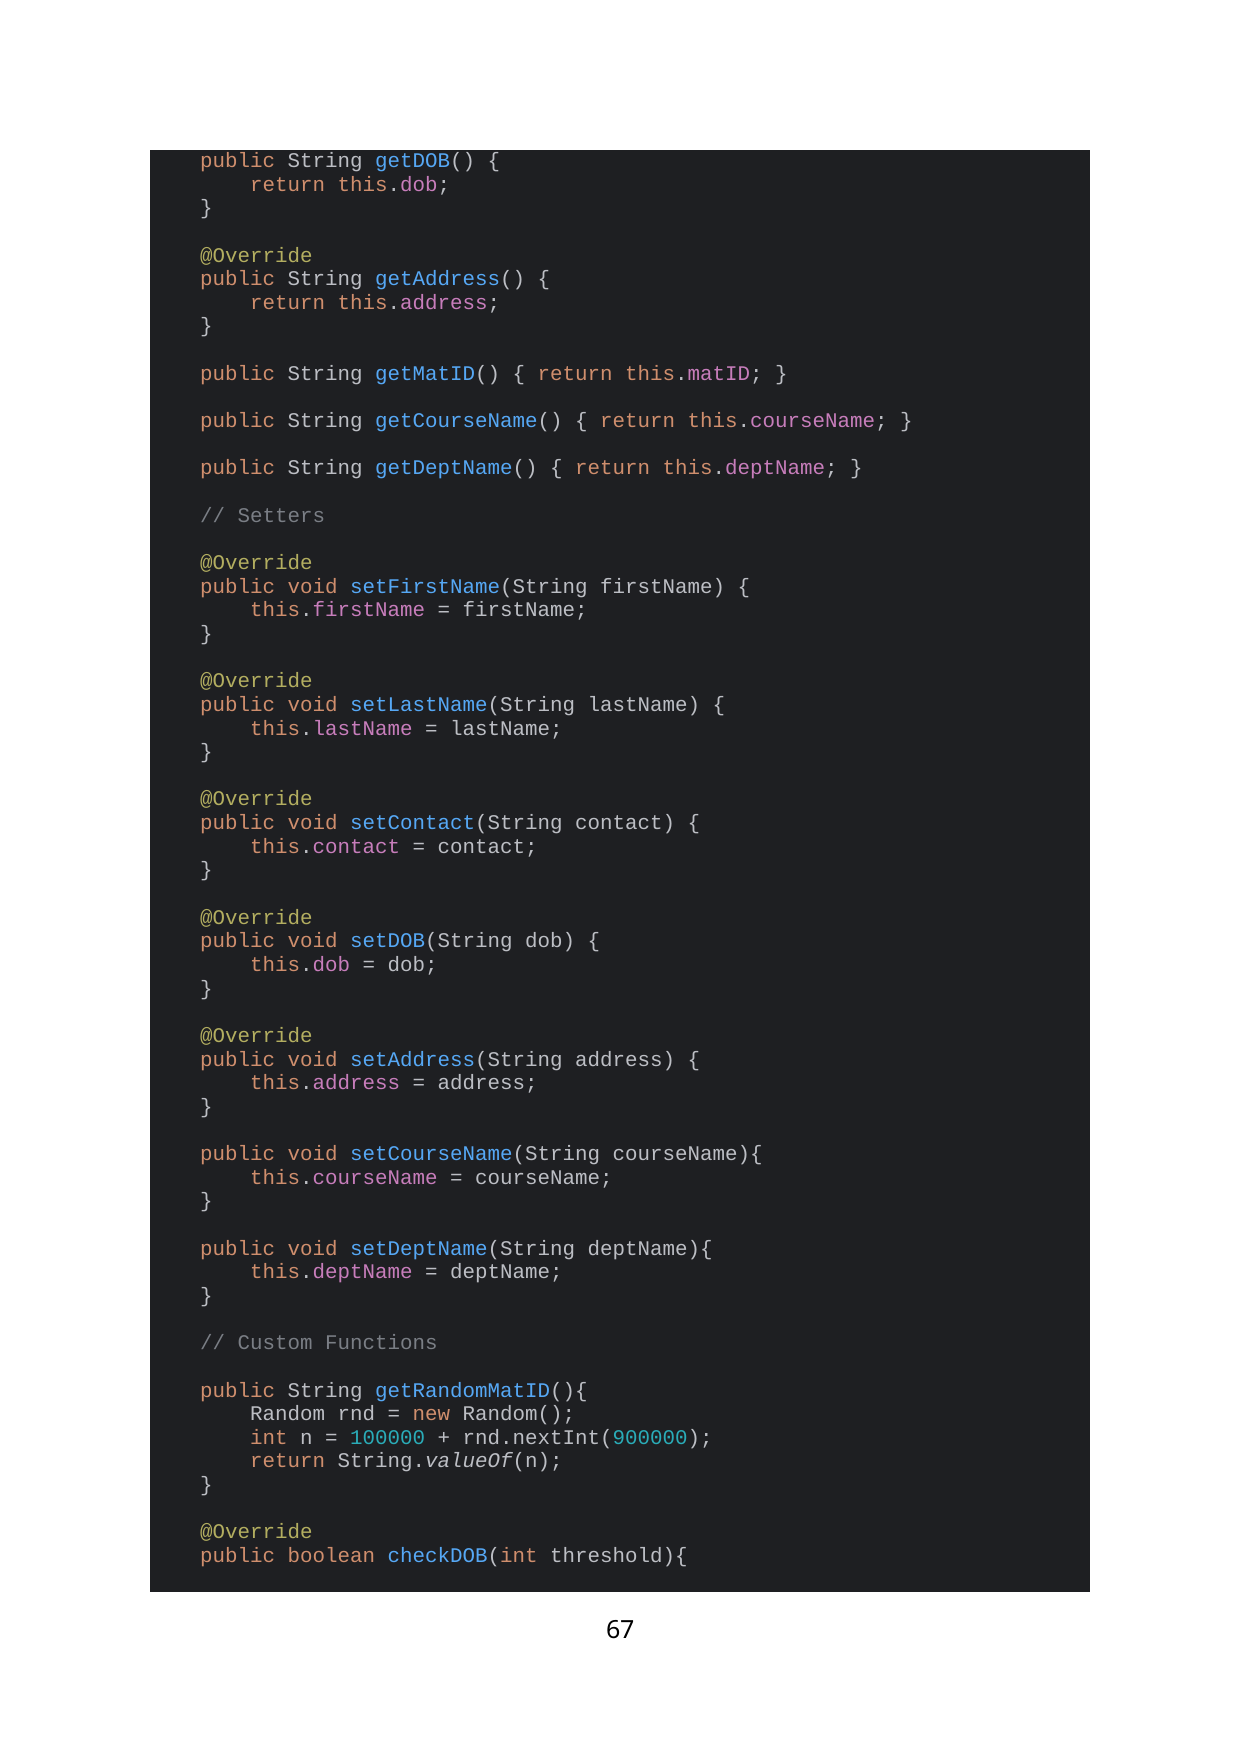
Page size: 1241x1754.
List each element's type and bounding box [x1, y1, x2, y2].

text [150, 150, 1090, 1592]
